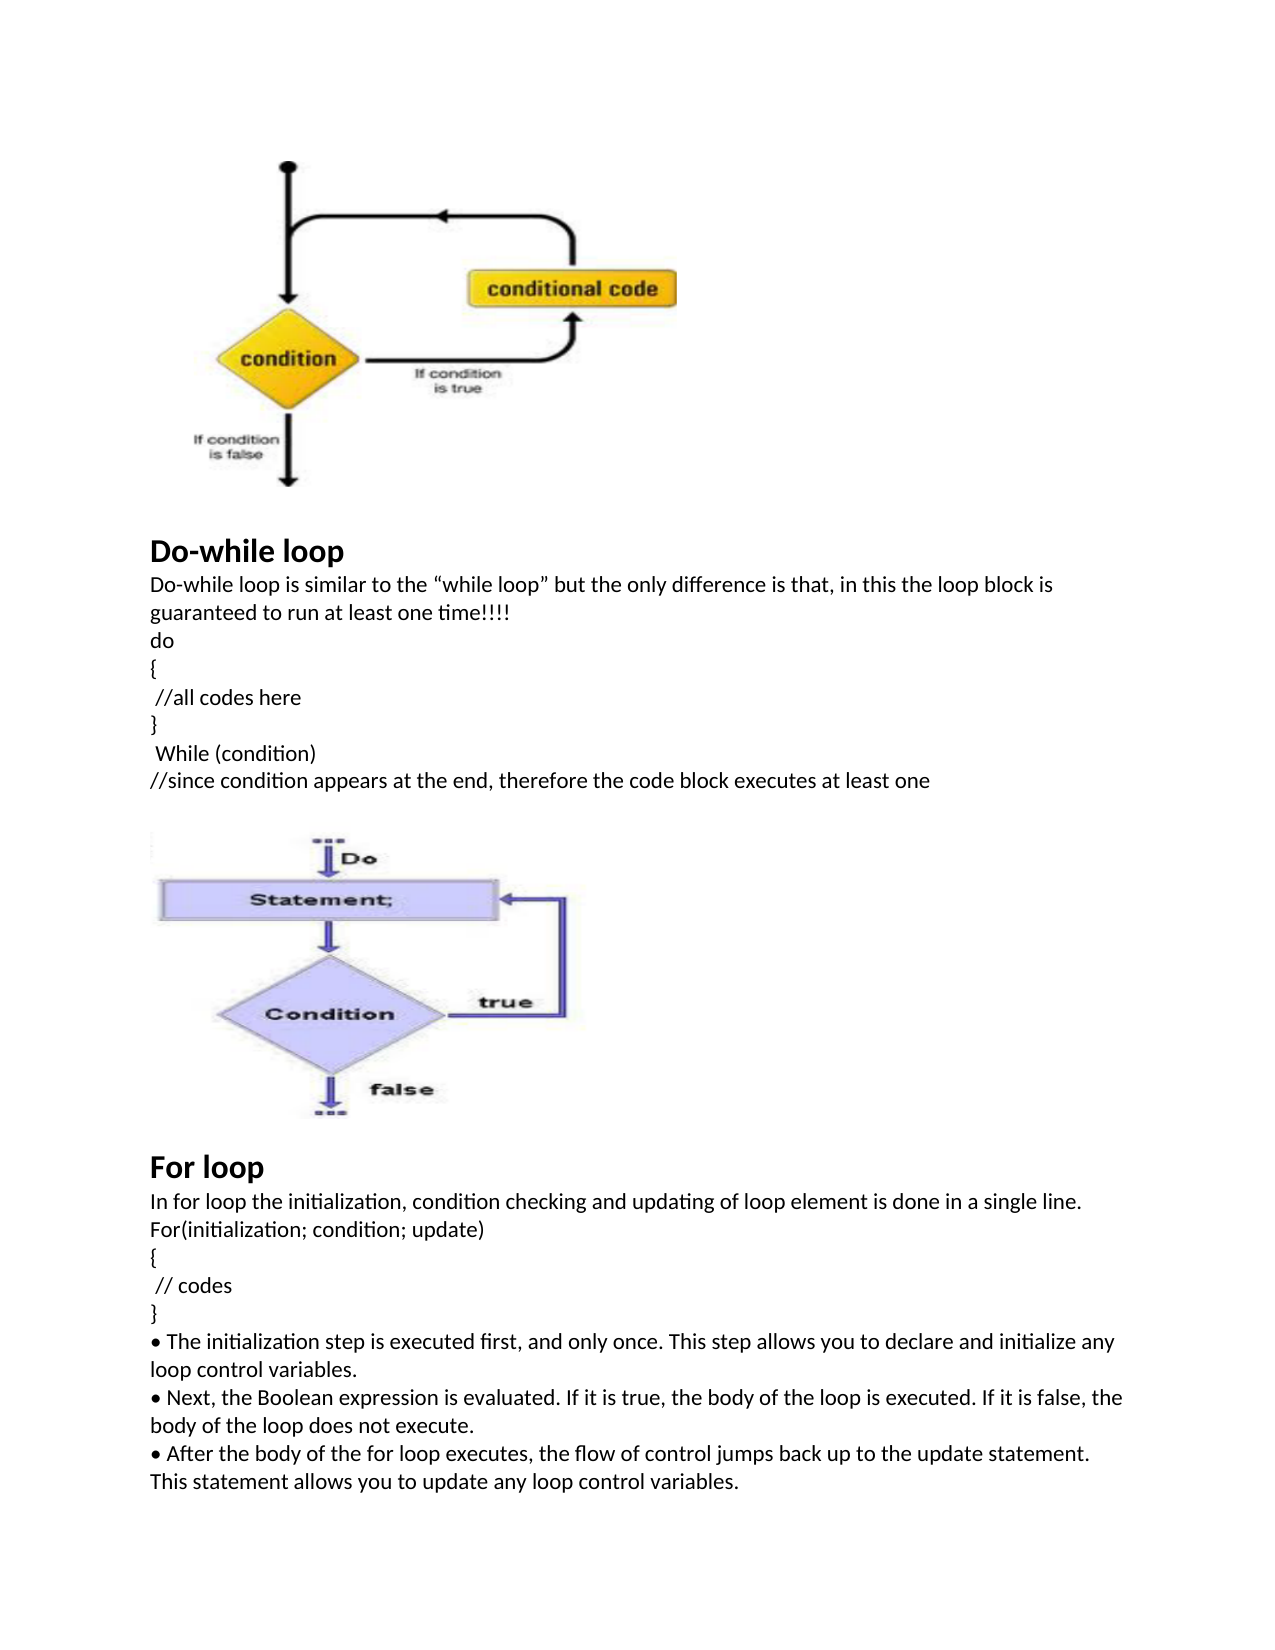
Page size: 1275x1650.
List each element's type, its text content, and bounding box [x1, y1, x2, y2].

text do [150, 627, 1125, 654]
text For loop [150, 1147, 1125, 1187]
text While (condition) [150, 739, 1125, 767]
text //all codes here [150, 683, 1125, 711]
text } [150, 1299, 1125, 1327]
text { [150, 1243, 1125, 1271]
text Do-while loop is similar to the “while loop” but the only difference is that, in this the loop block is guaranteed to run at least one time!!!! [150, 571, 1125, 627]
picture [150, 150, 690, 489]
text { [150, 654, 1125, 683]
text // codes [150, 1271, 1125, 1299]
text Do-while loop [150, 530, 1125, 571]
text • After the body of the for loop executes, the flow of control jumps back up to the update statement. This statement allows you to update any loop control variables. [150, 1439, 1125, 1496]
text In for loop the initialization, condition checking and updating of loop element is done in a single line. [150, 1187, 1125, 1215]
text • The initialization step is executed first, and only once. This step allows you to declare and initialize any loop control variables. [150, 1327, 1125, 1383]
text //since condition appears at the end, therefore the code block executes at least one [150, 767, 1125, 795]
text • Next, the Boolean expression is evaluated. If it is true, the body of the loop is executed. If it is false, the body of the loop does not execute. [150, 1383, 1125, 1439]
picture [150, 822, 591, 1119]
text For(initialization; condition; update) [150, 1215, 1125, 1243]
text } [150, 711, 1125, 739]
